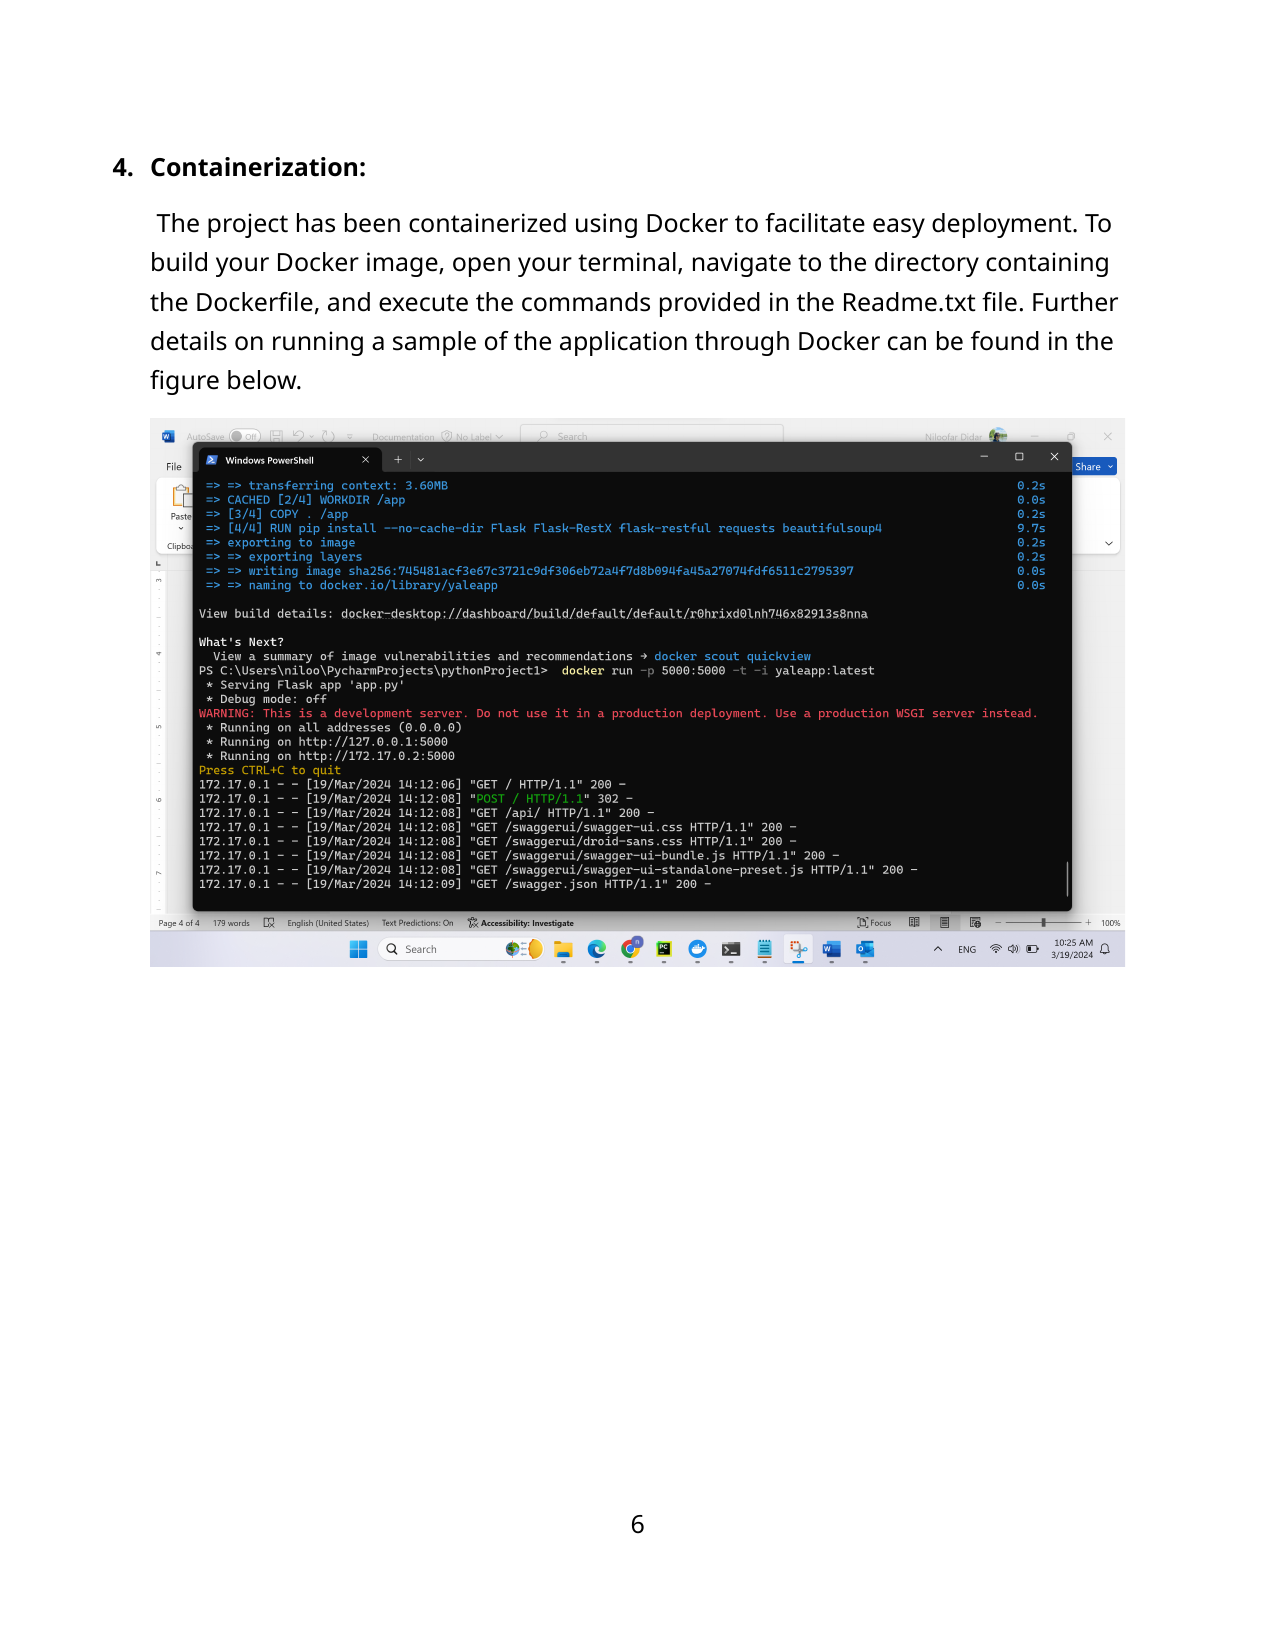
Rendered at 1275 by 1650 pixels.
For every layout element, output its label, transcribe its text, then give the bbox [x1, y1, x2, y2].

list Containerization: [112, 150, 1125, 184]
text The project has been containerized using Docker to facilitate easy deployment. To build your Docker image, open your terminal, navigate to the directory containing the Dockerfile, and execute the commands provided in the Readme.txt file. Further details on running a sample of the application through Docker can be found in the figure below. [150, 206, 1125, 397]
picture [150, 418, 1125, 967]
